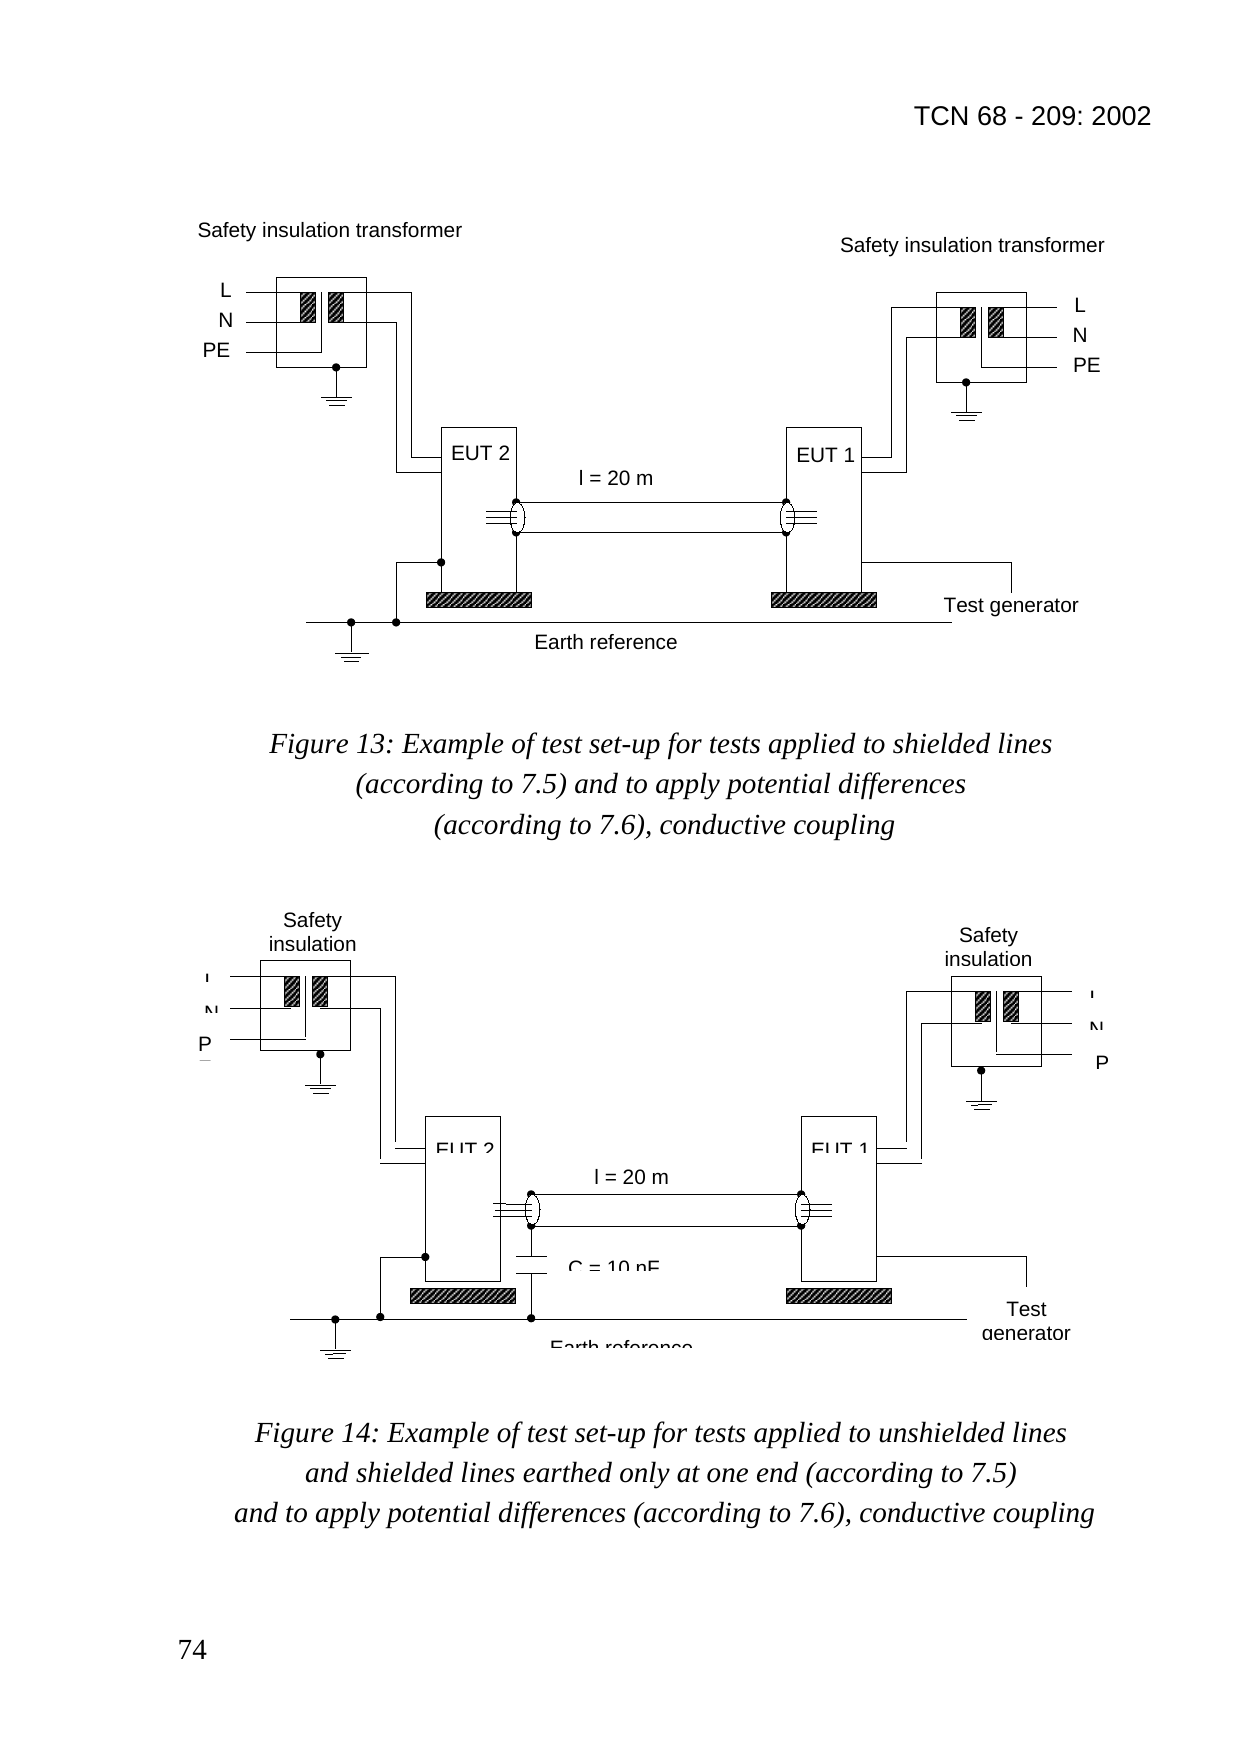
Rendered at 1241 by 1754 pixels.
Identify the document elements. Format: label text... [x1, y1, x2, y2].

picture [411, 1289, 515, 1303]
picture [976, 992, 990, 1021]
text Figure 14: Example of test set-up for tests applied to unshielded lines and shielded lines earthed only at one end (according to 7.5) and to apply potential differences (according to 7.6), conductive coupling [177, 1415, 1152, 1529]
picture [961, 308, 975, 337]
picture [301, 293, 315, 322]
picture [329, 293, 343, 322]
picture [285, 977, 299, 1006]
picture [772, 593, 876, 607]
picture [787, 1289, 891, 1303]
text Figure 13: Example of test set-up for tests applied to shielded lines (according to 7.5) and to apply potential differences (according to 7.6), conductive coupling [177, 726, 1152, 840]
picture [1004, 992, 1018, 1021]
picture [989, 308, 1003, 337]
picture [427, 593, 531, 607]
picture [313, 977, 327, 1006]
